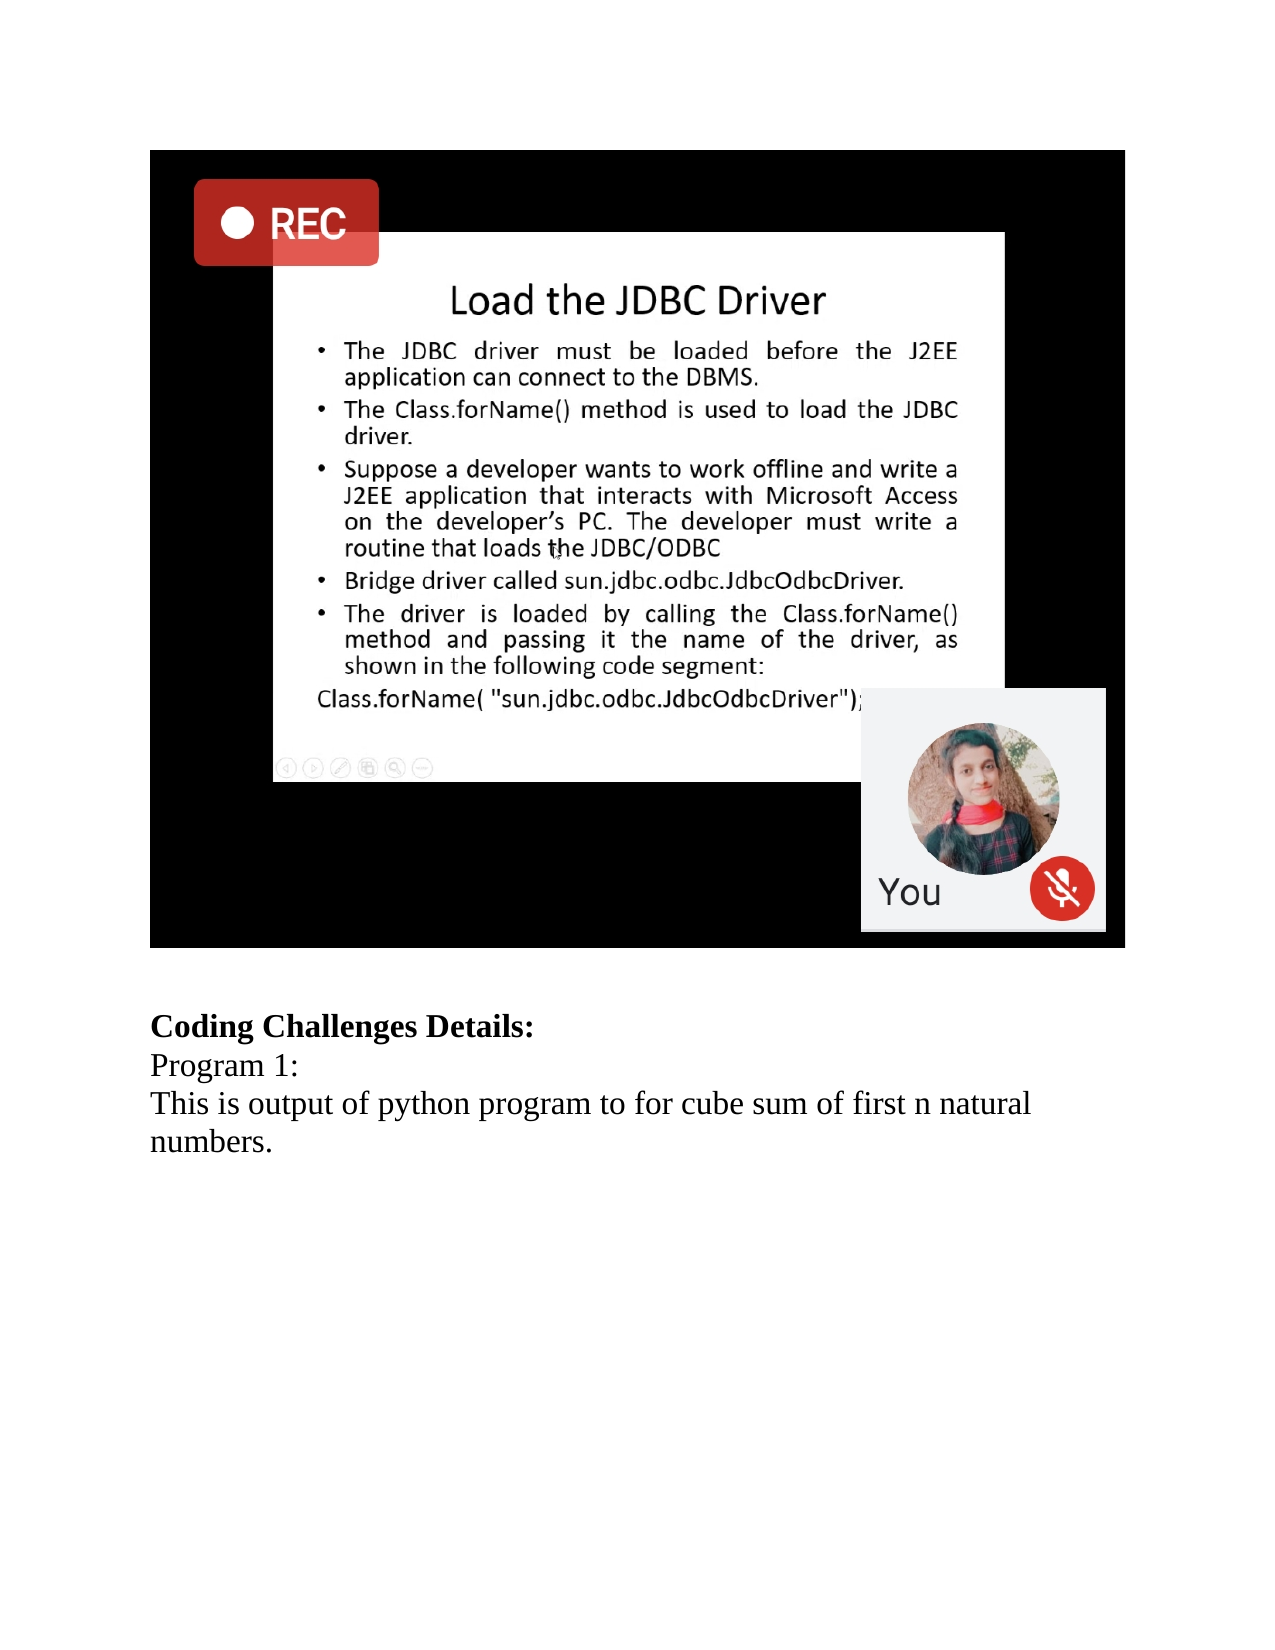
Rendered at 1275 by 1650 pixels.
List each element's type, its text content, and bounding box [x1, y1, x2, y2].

text Coding Challenges Details: [150, 1007, 1125, 1045]
text Program 1: [150, 1045, 1125, 1083]
text This is output of python program to for cube sum of first n natural numbers. [150, 1083, 1125, 1160]
picture [150, 150, 1125, 948]
